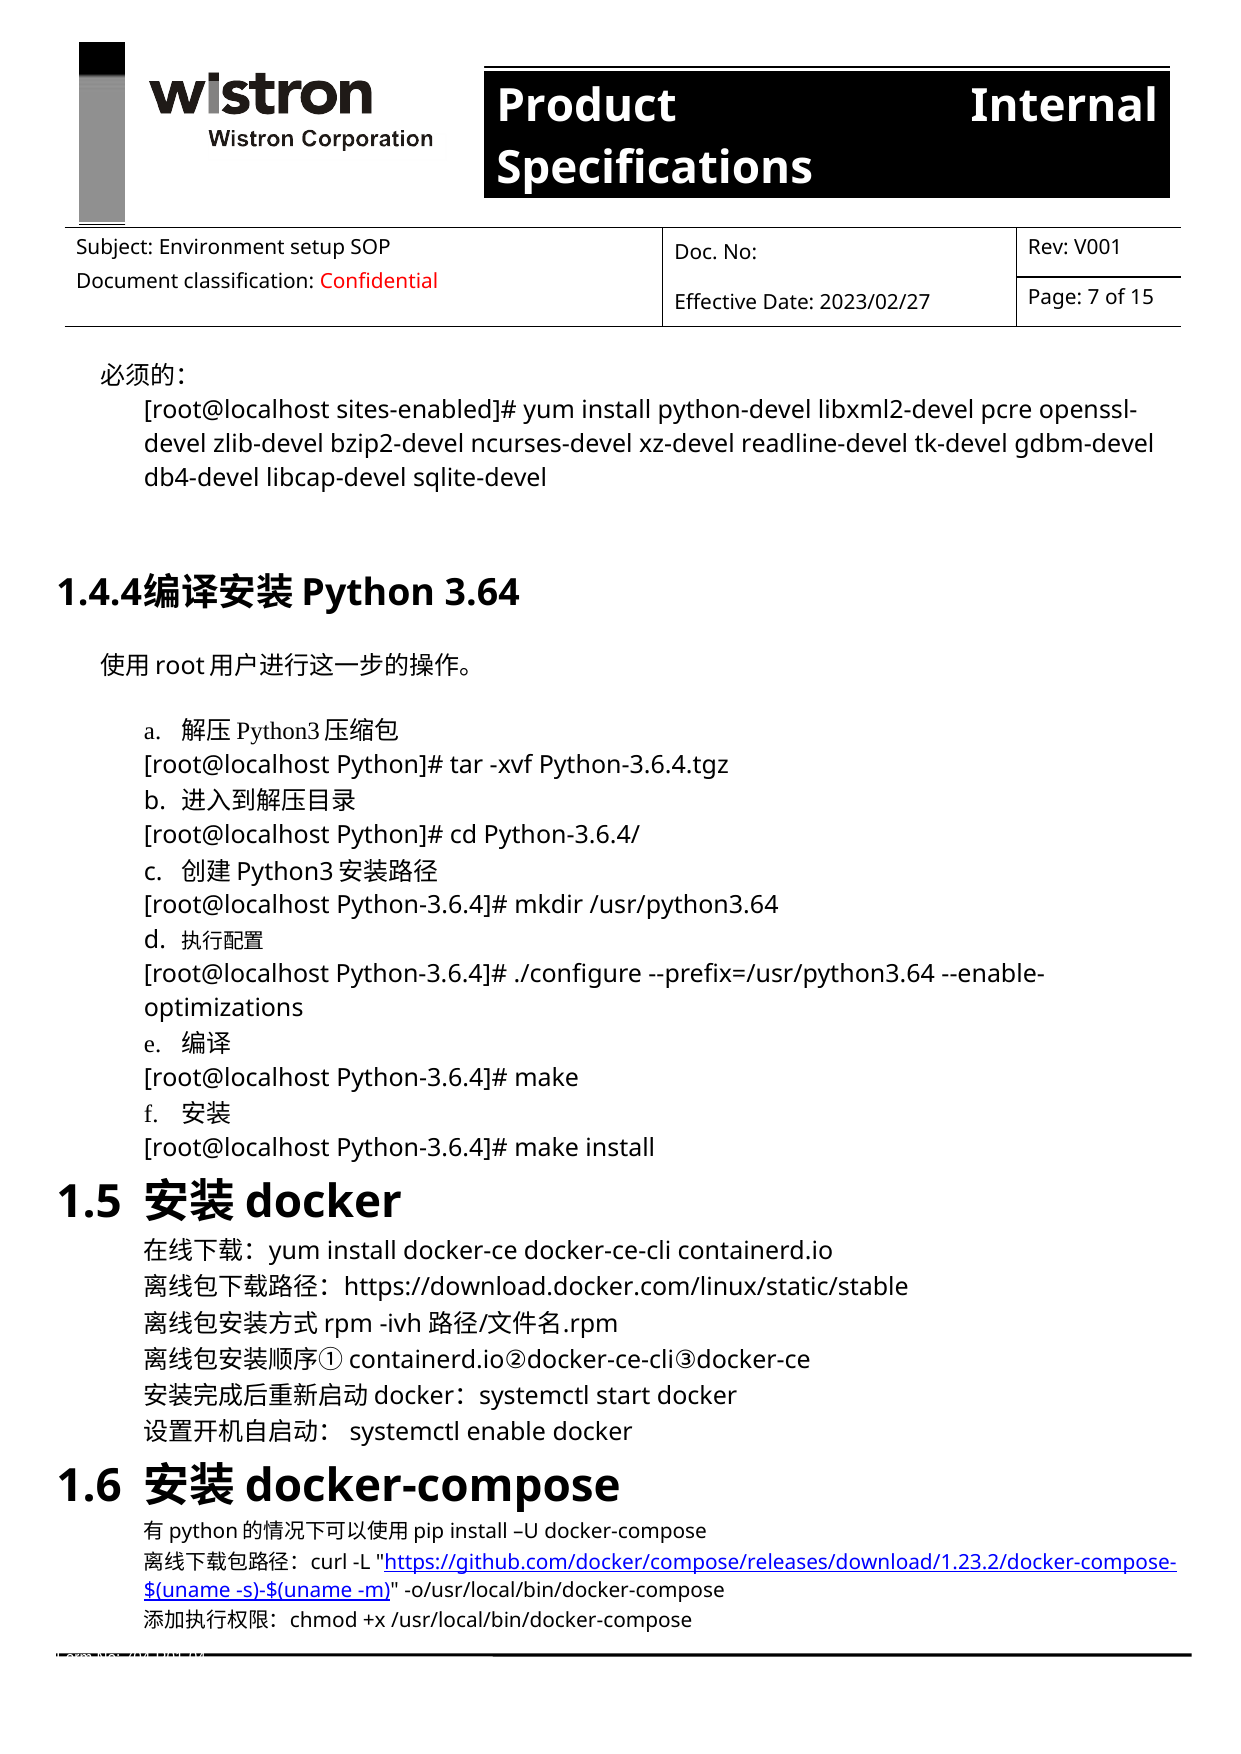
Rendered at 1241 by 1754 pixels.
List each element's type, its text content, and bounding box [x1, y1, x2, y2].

list 进入到解压目录 [144, 781, 1181, 817]
list 解压Python3压缩包 [144, 710, 1181, 747]
text [root@localhost Python-3.6.4]# mkdir /usr/python3.64 [144, 887, 1181, 921]
list 执行配置 [144, 921, 1181, 955]
text 使用root用户进行这一步的操作。 [56, 645, 1181, 682]
text [root@localhost Python]# cd Python-3.6.4/ [144, 817, 1181, 851]
text [root@localhost Python]# tar -xvf Python-3.6.4.tgz [144, 747, 1181, 781]
list 编译 [144, 1023, 1181, 1060]
picture [79, 42, 125, 222]
list 安装 [144, 1094, 1181, 1130]
list 创建Python3安装路径 [144, 851, 1181, 887]
text [root@localhost sites-enabled]# yum install python-devel libxml2-devel pcre openssl-devel zlib-devel bzip2-devel ncurses-devel xz-devel readline-devel tk-devel gdbm-devel db4-devel libcap-devel sqlite-devel [144, 392, 1181, 494]
text 必须的： [56, 356, 1181, 392]
text 有python的情况下可以使用pip install –U docker-compose [106, 1515, 1181, 1545]
subtitle 安装docker-compose [56, 1448, 1181, 1515]
text 离线包安装顺序①containerd.io②docker-ce-cli③docker-ce [144, 1339, 1181, 1376]
list [root@localhost Python-3.6.4]# ./configure --prefix=/usr/python3.64 --enable-optimizations [144, 955, 1181, 1023]
text 离线下载包路径：curl -L "https://github.com/docker/compose/releases/download/1.23.2/docker-compose-$(uname -s)-$(uname -m)" -o/usr/local/bin/docker-compose [144, 1545, 1181, 1604]
text 设置开机自启动： systemctl enable docker [144, 1412, 1181, 1448]
text 离线包安装方式rpm -ivh 路径/文件名.rpm [144, 1303, 1181, 1339]
text 安装完成后重新启动docker：systemctl start docker [144, 1376, 1181, 1412]
text 在线下载：yum install docker-ce docker-ce-cli containerd.io [144, 1231, 1181, 1267]
text 添加执行权限：chmod +x /usr/local/bin/docker-compose [144, 1604, 1181, 1634]
text [root@localhost Python-3.6.4]# make [144, 1060, 1181, 1094]
text [root@localhost Python-3.6.4]# make install [144, 1130, 1181, 1164]
text 离线包下载路径：https://download.docker.com/linux/static/stable [144, 1267, 1181, 1303]
subtitle 编译安装Python 3.64 [56, 562, 1181, 617]
subtitle 安装docker [56, 1164, 1181, 1231]
